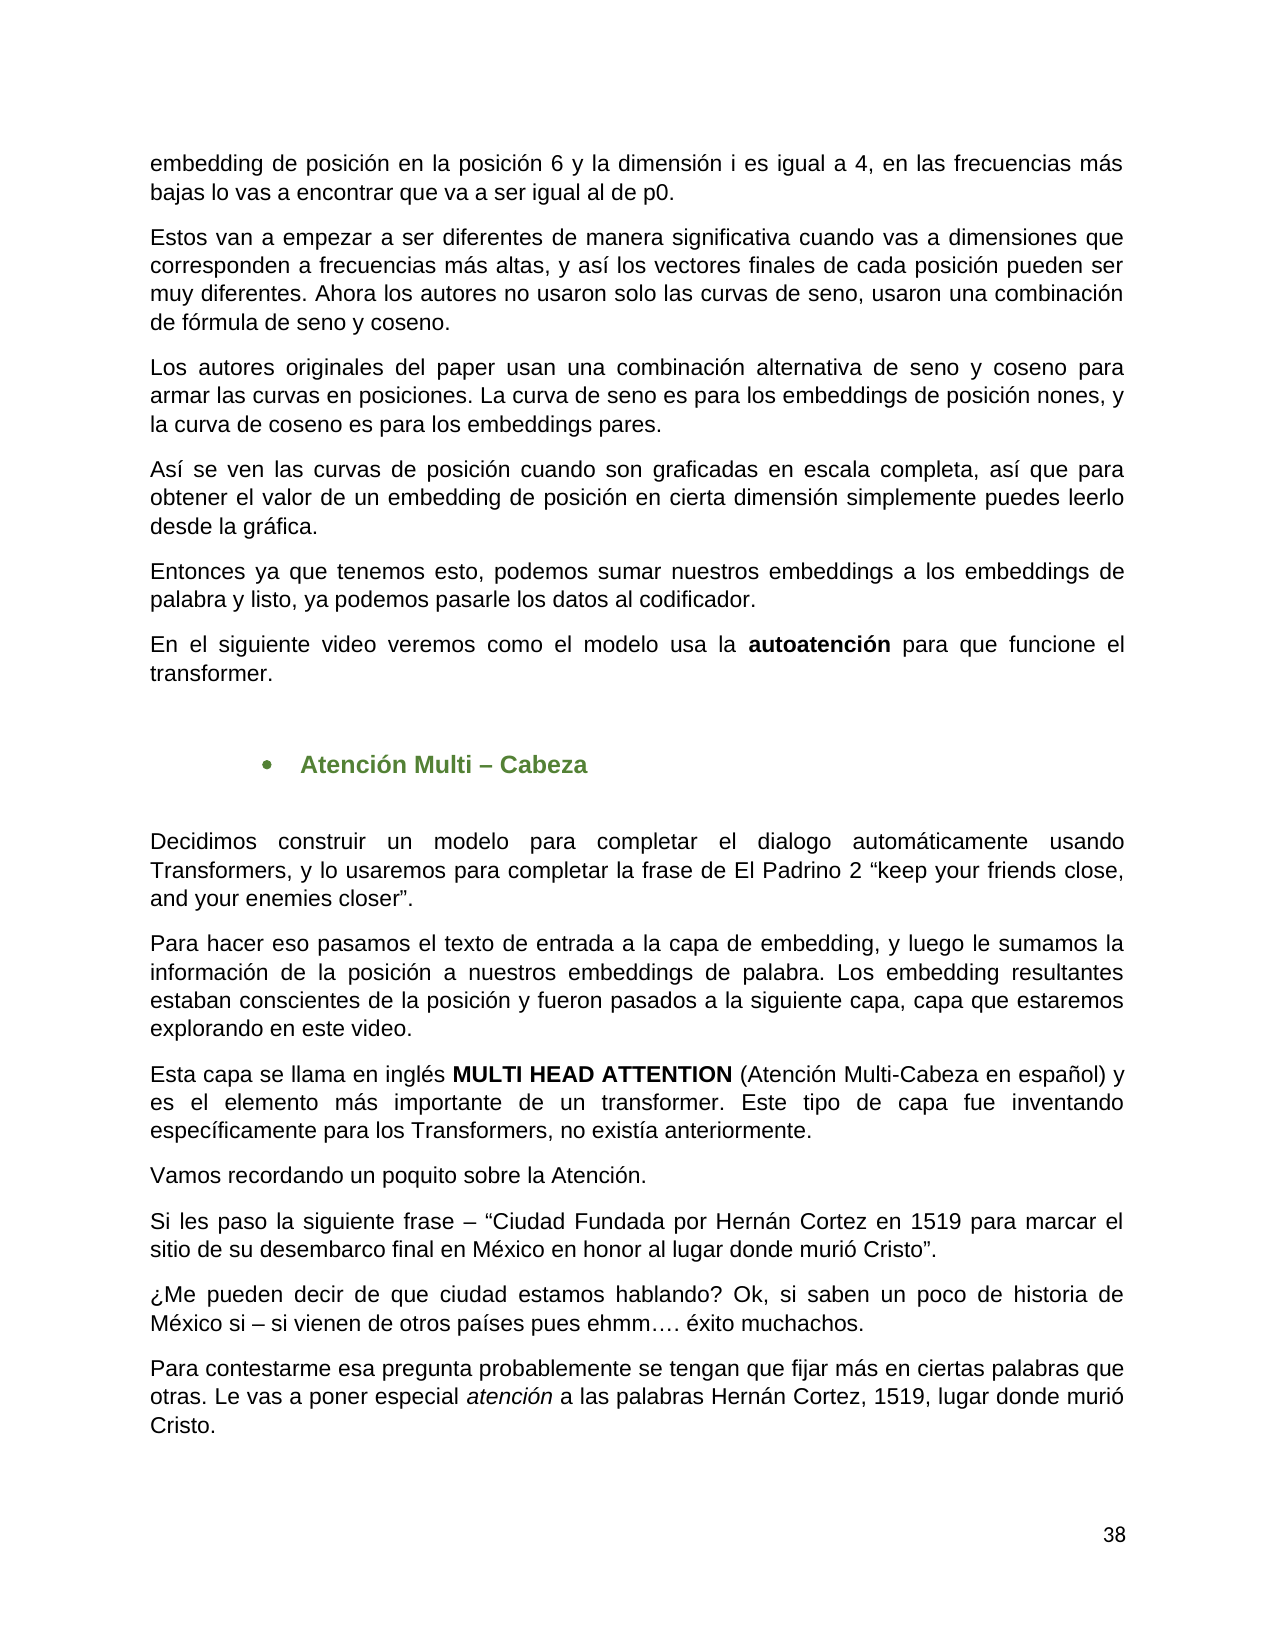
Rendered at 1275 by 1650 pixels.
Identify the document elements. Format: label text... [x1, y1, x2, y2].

text Decidimos construir un modelo para completar el dialogo automáticamente usando Transformers, y lo usaremos para completar la frase de El Padrino 2 “keep your friends close, and your enemies closer”. [150, 828, 1125, 911]
subtitle Atención Multi – Cabeza [262, 750, 1125, 779]
text Para hacer eso pasamos el texto de entrada a la capa de embedding, y luego le sumamos la información de la posición a nuestros embeddings de palabra. Los embedding resultantes estaban conscientes de la posición y fueron pasados a la siguiente capa, capa que estaremos explorando en este video. [150, 930, 1125, 1042]
text Si les paso la siguiente frase – “Ciudad Fundada por Hernán Cortez en 1519 para marcar el sitio de su desembarco final en México en honor al lugar donde murió Cristo”. [150, 1208, 1125, 1262]
text Entonces ya que tenemos esto, podemos sumar nuestros embeddings a los embeddings de palabra y listo, ya podemos pasarle los datos al codificador. [150, 558, 1125, 613]
text Para contestarme esa pregunta probablemente se tengan que fijar más en ciertas palabras que otras. Le vas a poner especial atención a las palabras Hernán Cortez, 1519, lugar donde murió Cristo. [150, 1355, 1125, 1438]
text Los autores originales del paper usan una combinación alternativa de seno y coseno para armar las curvas en posiciones. La curva de seno es para los embeddings de posición nones, y la curva de coseno es para los embeddings pares. [150, 354, 1125, 437]
text Así se ven las curvas de posición cuando son graficadas en escala completa, así que para obtener el valor de un embedding de posición en cierta dimensión simplemente puedes leerlo desde la gráfica. [150, 456, 1125, 539]
text Estos van a empezar a ser diferentes de manera significativa cuando vas a dimensiones que corresponden a frecuencias más altas, y así los vectores finales de cada posición pueden ser muy diferentes. Ahora los autores no usaron solo las curvas de seno, usaron una combinación de fórmula de seno y coseno. [150, 223, 1125, 335]
text Vamos recordando un poquito sobre la Atención. [150, 1162, 1125, 1189]
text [150, 150, 1125, 205]
text Esta capa se llama en inglés MULTI HEAD ATTENTION (Atención Multi-Cabeza en español) y es el elemento más importante de un transformer. Este tipo de capa fue inventando específicamente para los Transformers, no existía anteriormente. [150, 1061, 1125, 1144]
text ¿Me pueden decir de que ciudad estamos hablando? Ok, si saben un poco de historia de México si – si vienen de otros países pues ehmm…. éxito muchachos. [150, 1281, 1125, 1336]
text En el siguiente video veremos como el modelo usa la autoatención para que funcione el transformer. [150, 631, 1125, 686]
